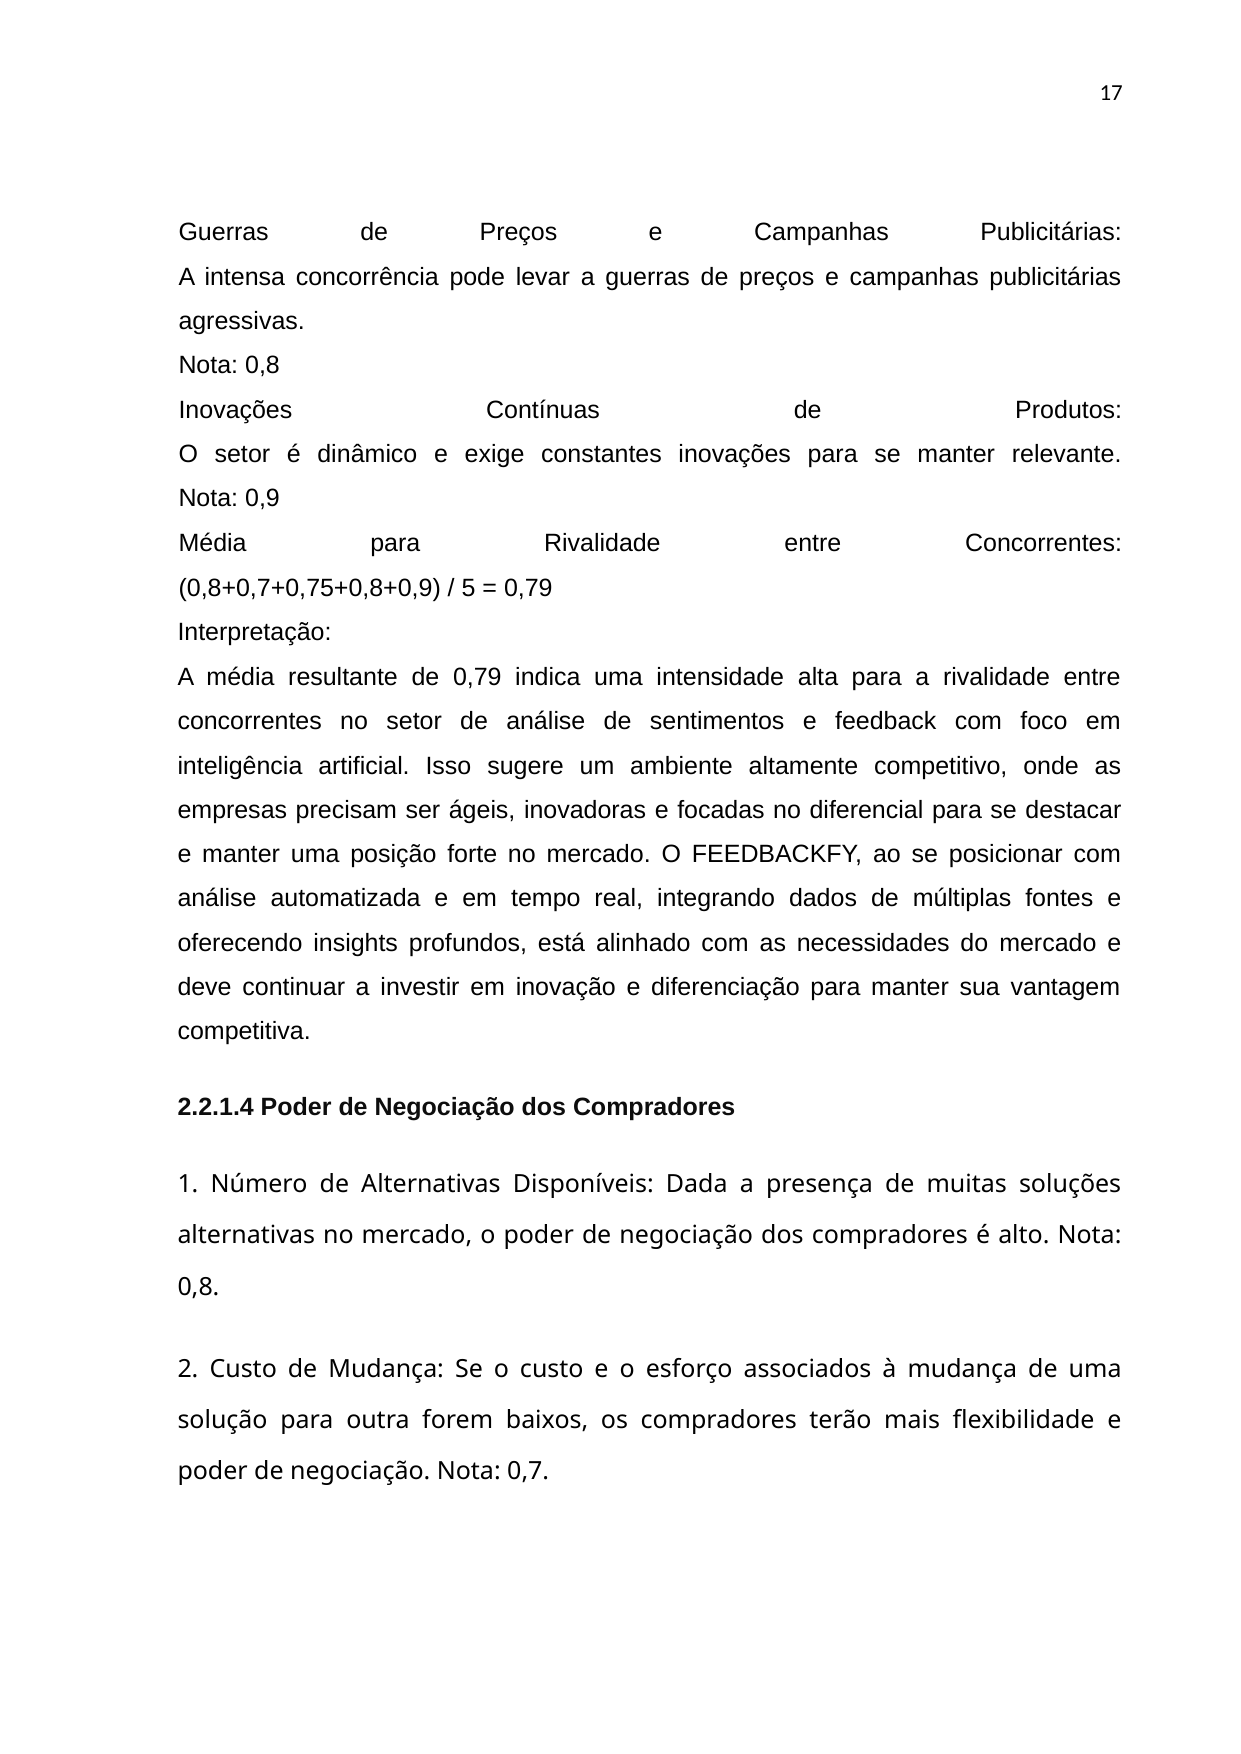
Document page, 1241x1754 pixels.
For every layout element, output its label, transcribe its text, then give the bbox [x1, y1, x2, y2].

text Interpretação: [177, 617, 1123, 646]
text 2. Custo de Mudança: Se o custo e o esforço associados à mudança de uma solução para outra forem baixos, os compradores terão mais flexibilidade e poder de negociação. Nota: 0,7. [177, 1351, 1123, 1487]
text Guerras de Preços e Campanhas Publicitárias: A intensa concorrência pode levar a guerras de preços e campanhas publicitárias agressivas. Nota: 0,8 [178, 217, 1123, 379]
text 2.2.1.4 Poder de Negociação dos Compradores [177, 1092, 1123, 1121]
text Inovações Contínuas de Produtos: O setor é dinâmico e exige constantes inovações para se manter relevante. Nota: 0,9 [178, 395, 1123, 512]
text 1. Número de Alternativas Disponíveis: Dada a presença de muitas soluções alternativas no mercado, o poder de negociação dos compradores é alto. Nota: 0,8. [177, 1166, 1123, 1302]
text Média para Rivalidade entre Concorrentes: (0,8+0,7+0,75+0,8+0,9) / 5 = 0,79 [178, 528, 1123, 601]
text A média resultante de 0,79 indica uma intensidade alta para a rivalidade entre concorrentes no setor de análise de sentimentos e feedback com foco em inteligência artificial. Isso sugere um ambiente altamente competitivo, onde as empresas precisam ser ágeis, inovadoras e focadas no diferencial para se destacar e manter uma posição forte no mercado. O FEEDBACKFY, ao se posicionar com análise automatizada e em tempo real, integrando dados de múltiplas fontes e oferecendo insights profundos, está alinhado com as necessidades do mercado e deve continuar a investir em inovação e diferenciação para manter sua vantagem competitiva. [177, 662, 1123, 1045]
